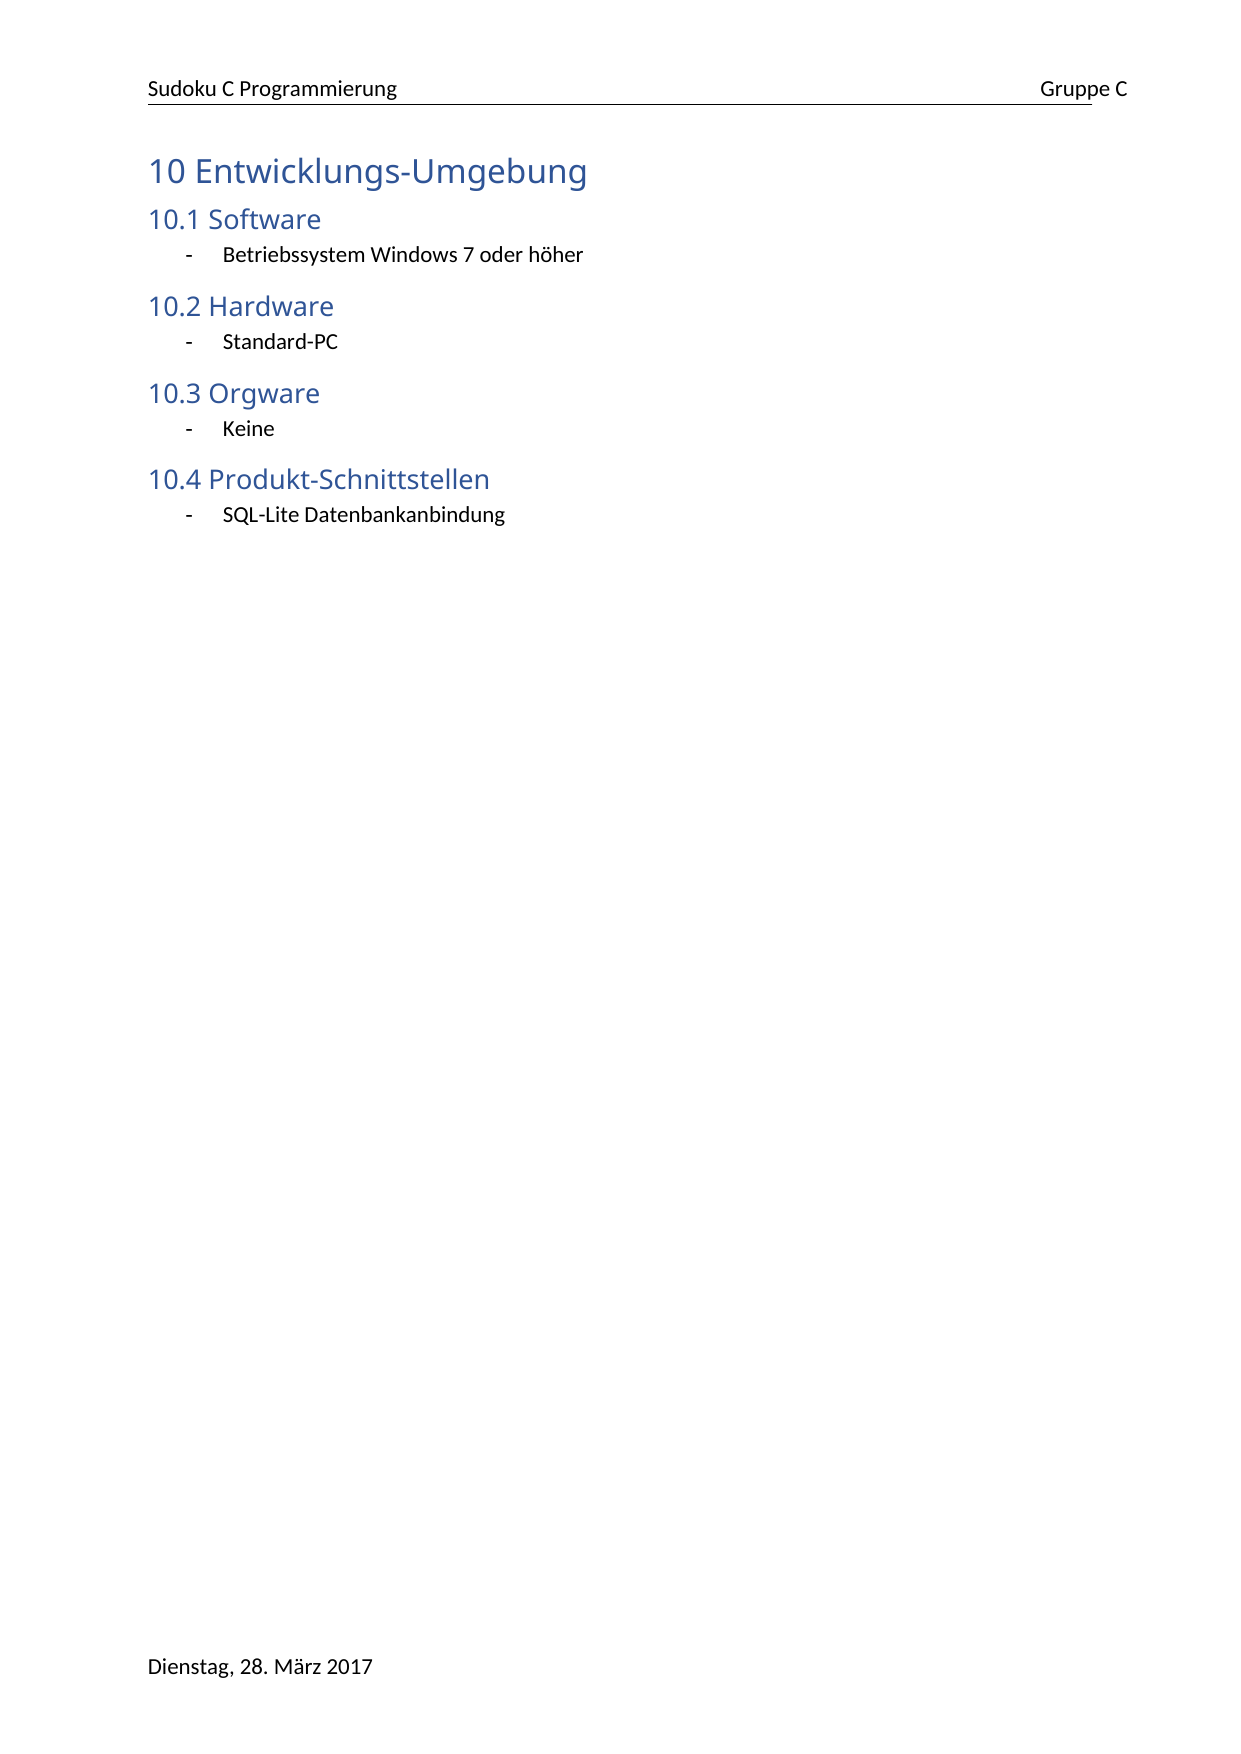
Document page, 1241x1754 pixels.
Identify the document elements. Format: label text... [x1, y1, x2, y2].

subtitle 10.4 Produkt-Schnittstellen [148, 461, 1092, 498]
list Keine [185, 414, 1092, 442]
list Betriebssystem Windows 7 oder höher [185, 241, 1092, 269]
subtitle 10.2 Hardware [148, 287, 1092, 324]
subtitle 10.1 Software [148, 201, 1092, 238]
list Standard-PC [185, 327, 1092, 355]
subtitle 10.3 Orgware [148, 374, 1092, 411]
list SQL-Lite Datenbankanbindung [185, 501, 1092, 529]
subtitle 10 Entwicklungs-Umgebung [148, 148, 1092, 193]
